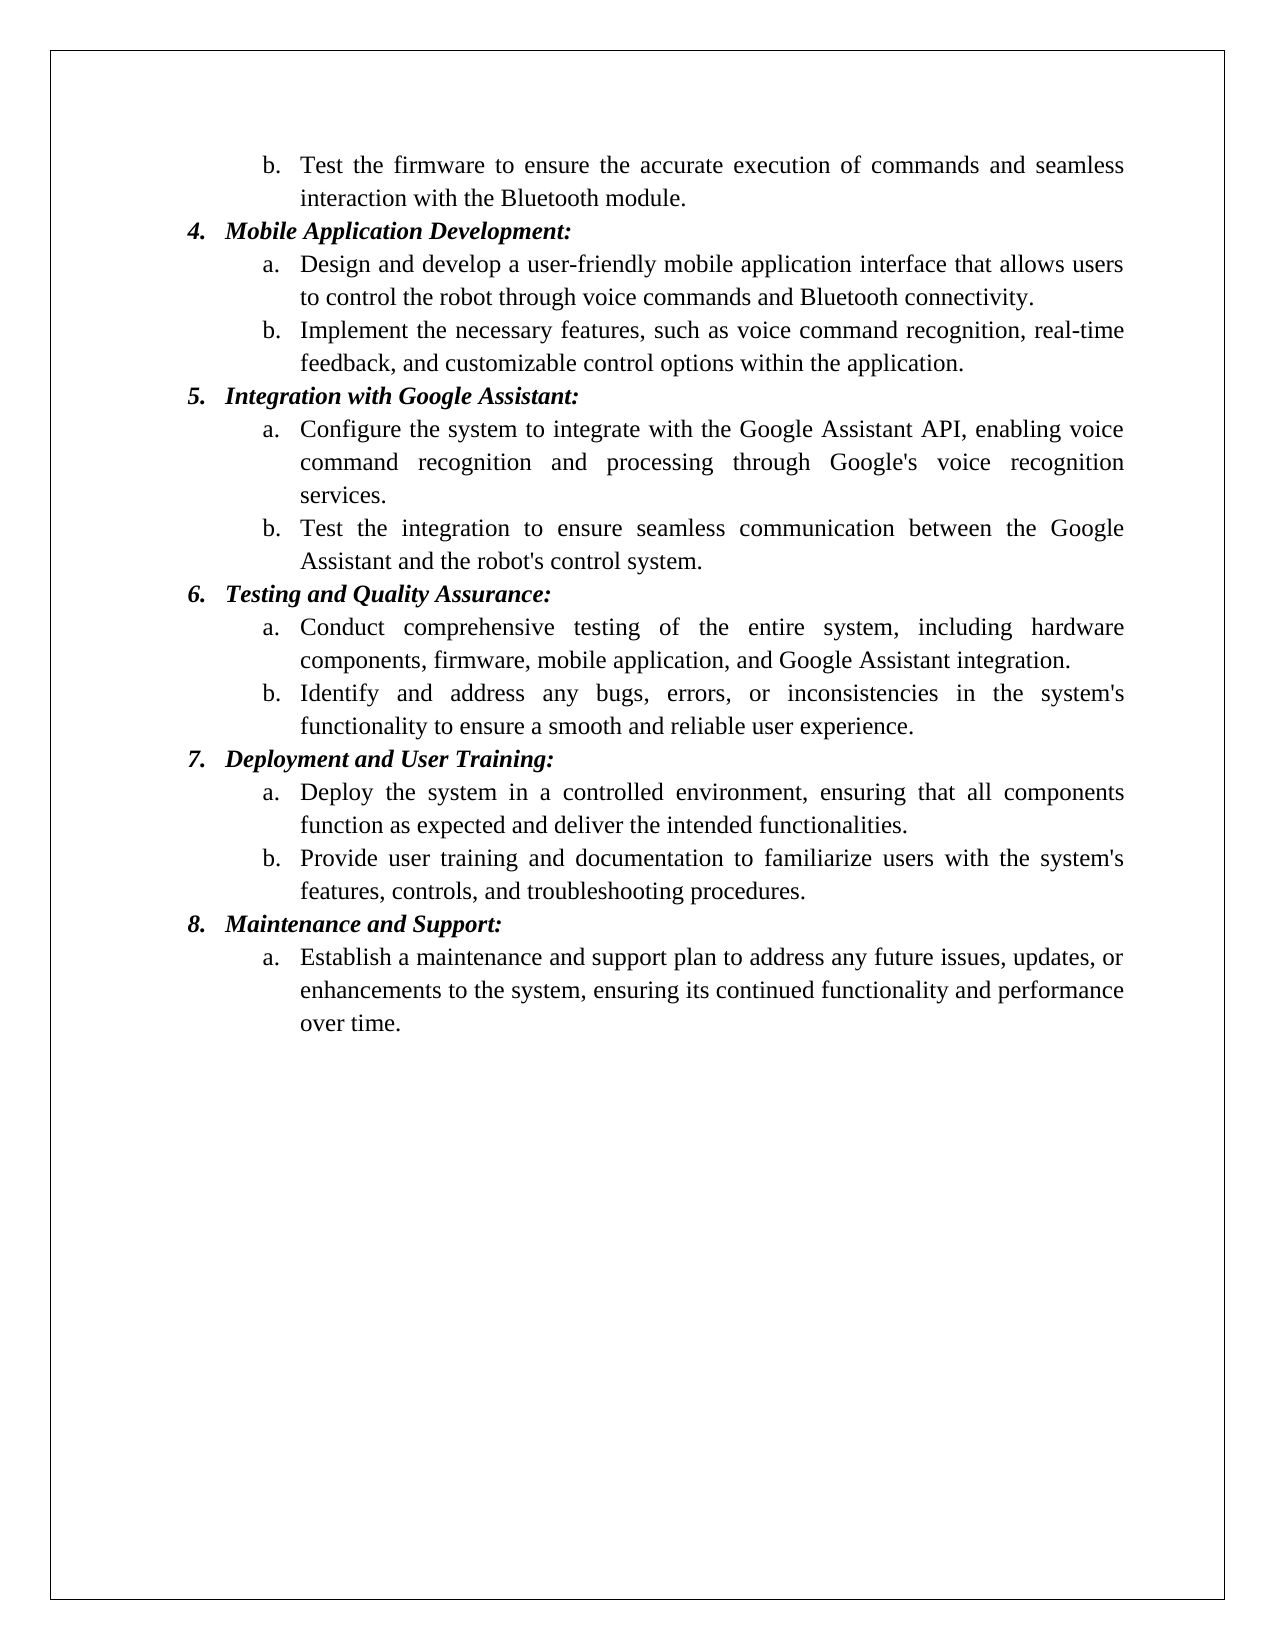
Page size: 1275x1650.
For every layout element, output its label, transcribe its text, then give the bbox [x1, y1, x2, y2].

list Configure the system to integrate with the Google Assistant API, enabling voice command recognition and processing through Google's voice recognition services. [262, 414, 1125, 509]
list Integration with Google Assistant: [187, 381, 1125, 410]
list Deployment and User Training: [187, 744, 1125, 773]
list Test the firmware to ensure the accurate execution of commands and seamless interaction with the Bluetooth module. [262, 150, 1125, 212]
list Deploy the system in a controlled environment, ensuring that all components function as expected and deliver the intended functionalities. [262, 777, 1125, 839]
list Implement the necessary features, such as voice command recognition, real-time feedback, and customizable control options within the application. [262, 315, 1125, 377]
list Design and develop a user-friendly mobile application interface that allows users to control the robot through voice commands and Bluetooth connectivity. [262, 249, 1125, 311]
list Testing and Quality Assurance: [187, 579, 1125, 608]
list Test the integration to ensure seamless communication between the Google Assistant and the robot's control system. [262, 513, 1125, 575]
list Maintenance and Support: [187, 909, 1125, 938]
list Establish a maintenance and support plan to address any future issues, updates, or enhancements to the system, ensuring its continued functionality and performance over time. [262, 942, 1125, 1037]
list Mobile Application Development: [187, 216, 1125, 245]
list Provide user training and documentation to familiarize users with the system's features, controls, and troubleshooting procedures. [262, 843, 1125, 905]
list Identify and address any bugs, errors, or inconsistencies in the system's functionality to ensure a smooth and reliable user experience. [262, 678, 1125, 740]
list Conduct comprehensive testing of the entire system, including hardware components, firmware, mobile application, and Google Assistant integration. [262, 612, 1125, 674]
